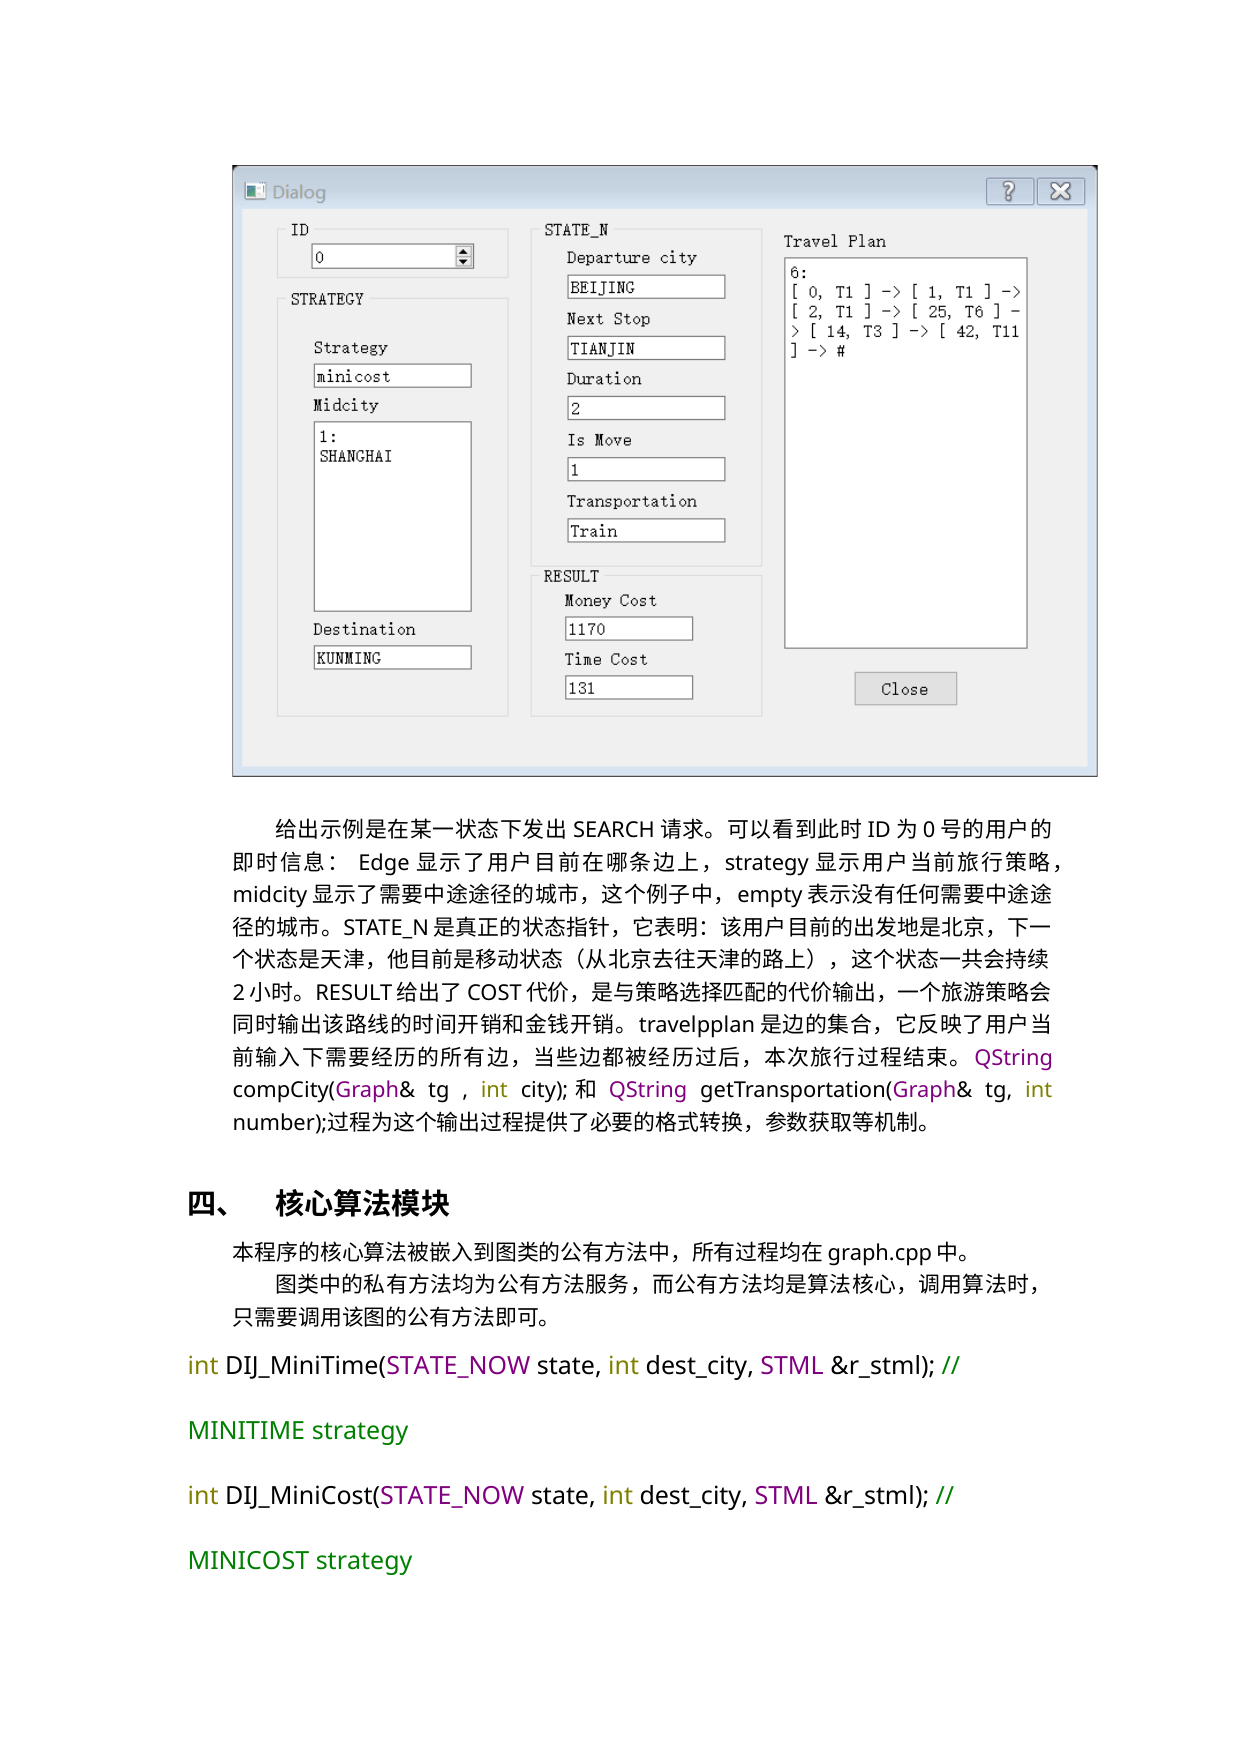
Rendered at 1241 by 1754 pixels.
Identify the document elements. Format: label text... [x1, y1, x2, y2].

list 图类中的私有方法均为公有方法服务，而公有方法均是算法核心，调用算法时，只需要调用该图的公有方法即可。 [232, 1267, 1053, 1332]
list 给出示例是在某一状态下发出SEARCH请求。可以看到此时ID为0号的用户的即时信息： Edge显示了用户目前在哪条边上，strategy显示用户当前旅行策略，midcity显示了需要中途途径的城市，这个例子中，empty表示没有任何需要中途途径的城市。STATE_N是真正的状态指针，它表明：该用户目前的出发地是北京，下一个状态是天津，他目前是移动状态（从北京去往天津的路上），这个状态一共会持续2小时。RESULT给出了COST代价，是与策略选择匹配的代价输出，一个旅游策略会同时输出该路线的时间开销和金钱开销。travelpplan是边的集合，它反映了用户当前输入下需要经历的所有边，当些边都被经历过后，本次旅行过程结束。QString compCity(Graph& tg , int city);和QString getTransportation(Graph& tg, int number);过程为这个输出过程提供了必要的格式转换，参数获取等机制。 [232, 812, 1053, 1137]
list 本程序的核心算法被嵌入到图类的公有方法中，所有过程均在graph.cpp中。 [232, 1234, 1053, 1267]
text int DIJ_MiniCost(STATE_NOW state, int dest_city, STML &r_stml); // MINICOST strategy [187, 1462, 1053, 1592]
text int DIJ_MiniTime(STATE_NOW state, int dest_city, STML &r_stml); // MINITIME strategy [187, 1332, 1053, 1462]
list 核心算法模块 [187, 1169, 1053, 1234]
